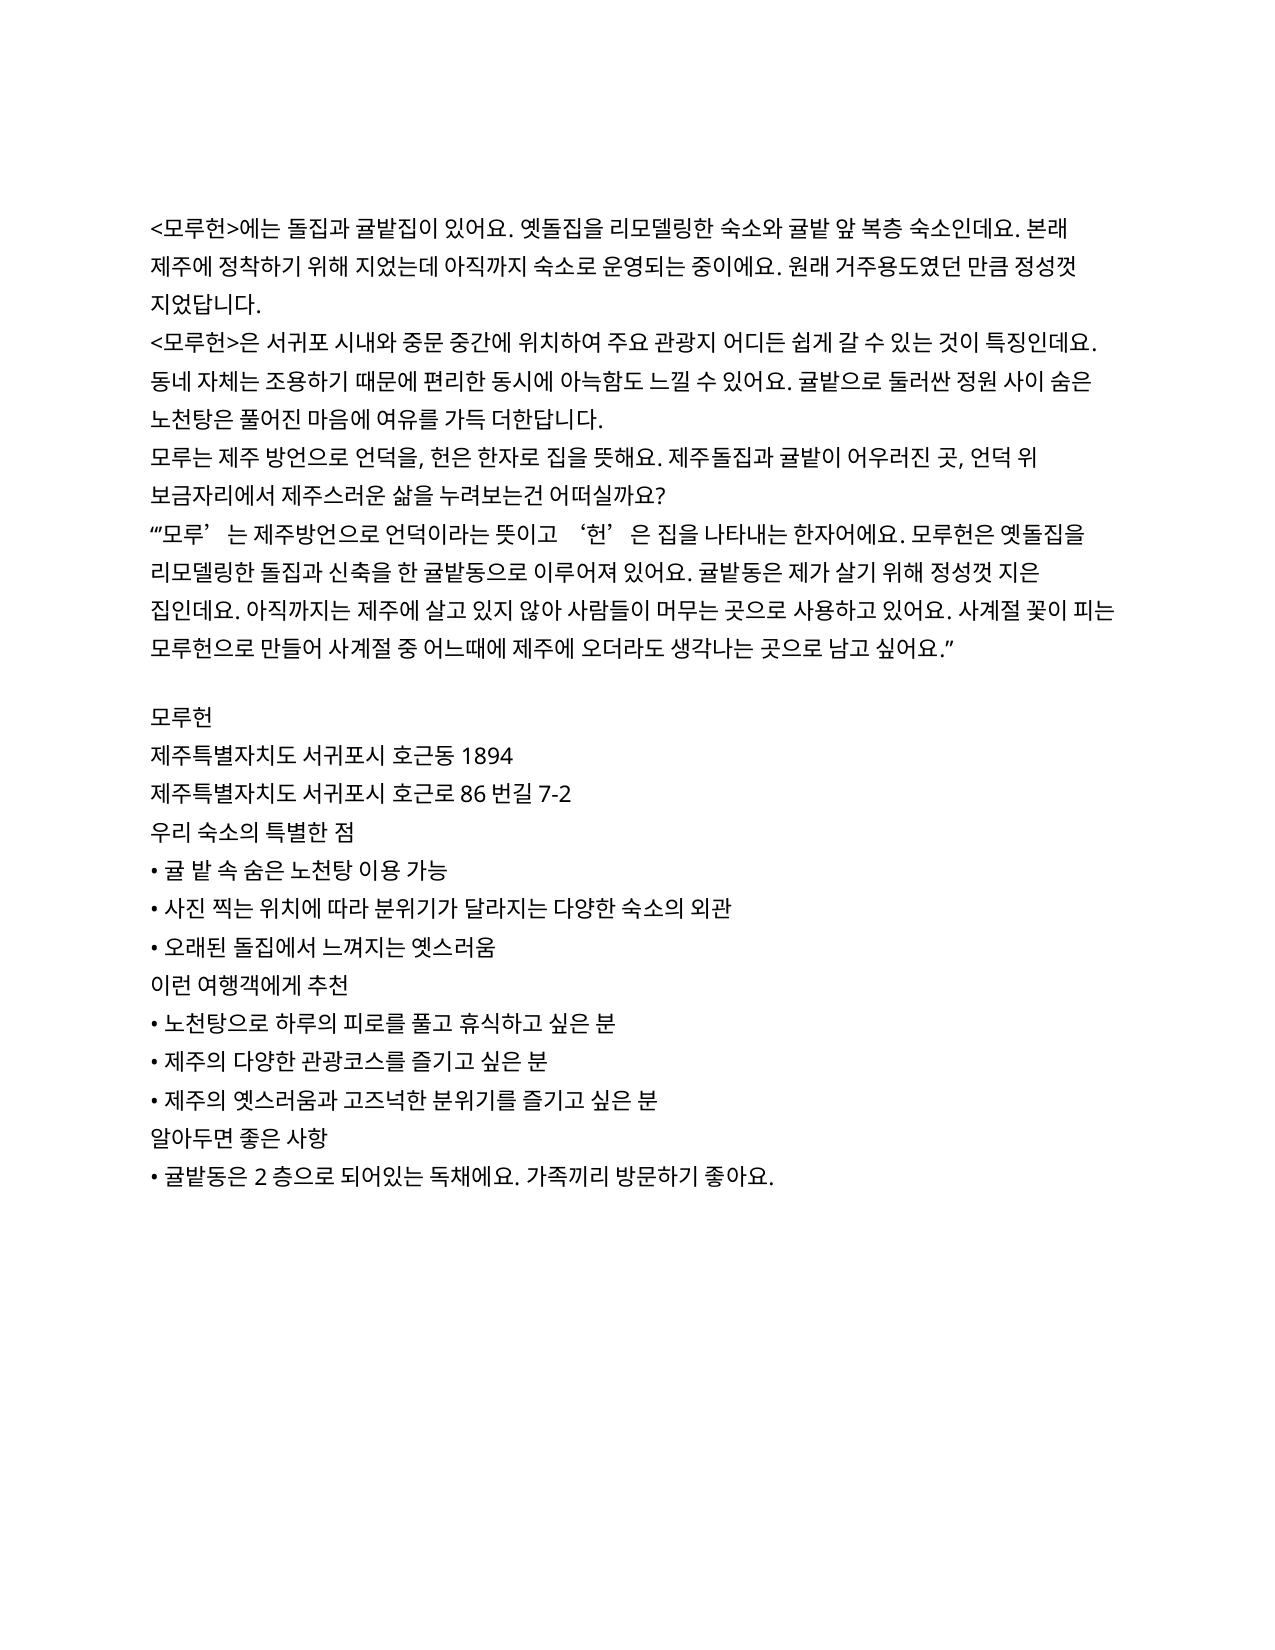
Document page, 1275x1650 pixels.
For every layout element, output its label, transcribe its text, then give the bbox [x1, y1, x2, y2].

text • 노천탕으로 하루의 피로를 풀고 휴식하고 싶은 분 [150, 1006, 1125, 1039]
text 이런 여행객에게 추천 [150, 968, 1125, 1001]
text 모루는 제주 방언으로 언덕을, 헌은 한자로 집을 뜻해요. 제주돌집과 귤밭이 어우러진 곳, 언덕 위 보금자리에서 제주스러운 삶을 누려보는건 어떠실까요? [150, 440, 1125, 512]
text • 오래된 돌집에서 느껴지는 옛스러움 [150, 929, 1125, 963]
text “’모루’는 제주방언으로 언덕이라는 뜻이고 ‘헌’은 집을 나타내는 한자어에요. 모루헌은 옛돌집을 리모델링한 돌집과 신축을 한 귤밭동으로 이루어져 있어요. 귤밭동은 제가 살기 위해 정성껏 지은 집인데요. 아직까지는 제주에 살고 있지 않아 사람들이 머무는 곳으로 사용하고 있어요. 사계절 꽃이 피는 모루헌으로 만들어 사계절 중 어느때에 제주에 오더라도 생각나는 곳으로 남고 싶어요.” [150, 517, 1125, 664]
text • 제주의 옛스러움과 고즈넉한 분위기를 즐기고 싶은 분 [150, 1082, 1125, 1116]
text • 제주의 다양한 관광코스를 즐기고 싶은 분 [150, 1044, 1125, 1077]
text • 귤밭동은 2층으로 되어있는 독채에요. 가족끼리 방문하기 좋아요. [150, 1159, 1125, 1192]
text 제주특별자치도 서귀포시 호근동 1894 [150, 738, 1125, 771]
text 제주특별자치도 서귀포시 호근로86번길 7-2 [150, 776, 1125, 809]
text 우리 숙소의 특별한 점 [150, 814, 1125, 848]
text <모루헌>은 서귀포 시내와 중문 중간에 위치하여 주요 관광지 어디든 쉽게 갈 수 있는 것이 특징인데요. 동네 자체는 조용하기 때문에 편리한 동시에 아늑함도 느낄 수 있어요. 귤밭으로 둘러싼 정원 사이 숨은 노천탕은 풀어진 마음에 여유를 가득 더한답니다. [150, 325, 1125, 435]
text • 귤 밭 속 숨은 노천탕 이용 가능 [150, 853, 1125, 886]
text 알아두면 좋은 사항 [150, 1121, 1125, 1154]
text • 사진 찍는 위치에 따라 분위기가 달라지는 다양한 숙소의 외관 [150, 891, 1125, 924]
text <모루헌>에는 돌집과 귤밭집이 있어요. 옛돌집을 리모델링한 숙소와 귤밭 앞 복층 숙소인데요. 본래 제주에 정착하기 위해 지었는데 아직까지 숙소로 운영되는 중이에요. 원래 거주용도였던 만큼 정성껏 지었답니다. [150, 210, 1125, 320]
text 모루헌 [150, 700, 1125, 733]
